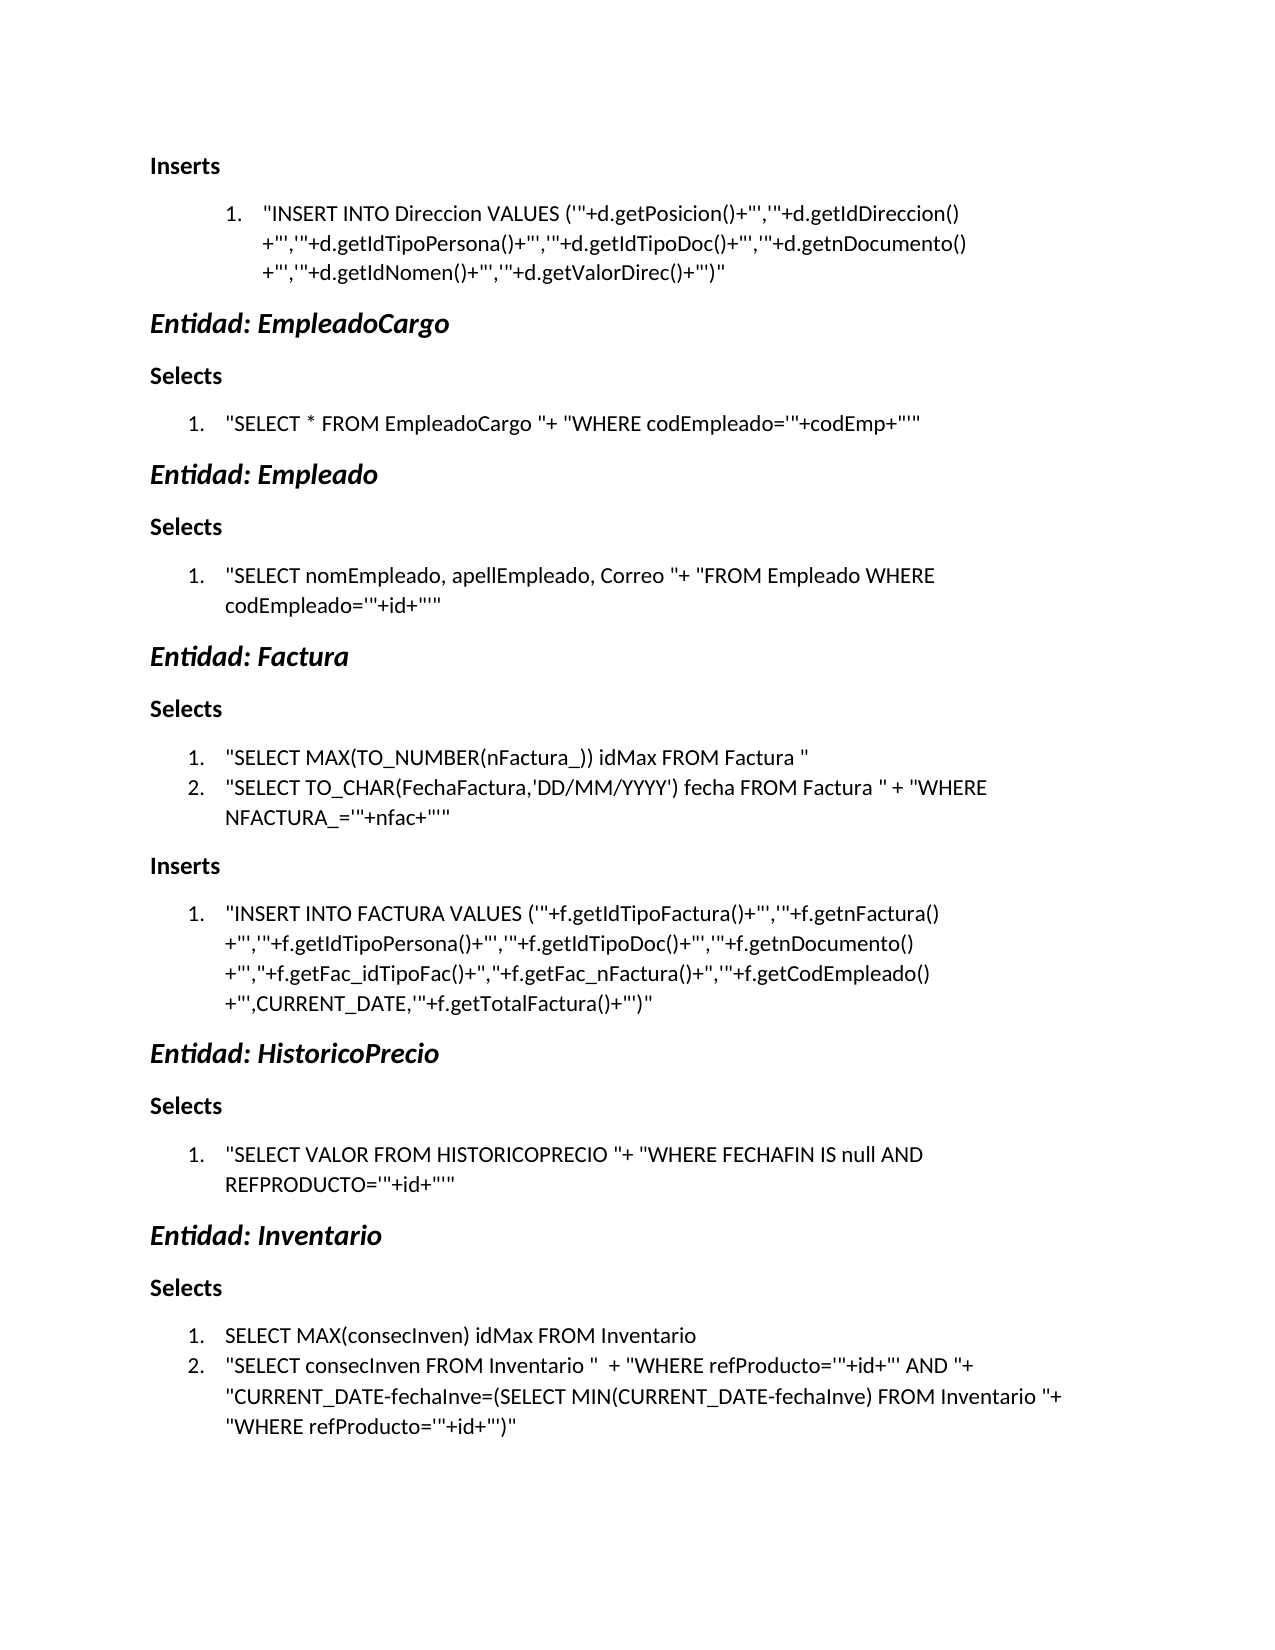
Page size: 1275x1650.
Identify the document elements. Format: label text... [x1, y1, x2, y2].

list "INSERT INTO Direccion VALUES ('"+d.getPosicion()+"','"+d.getIdDireccion()+"','"+d.getIdTipoPersona()+"','"+d.getIdTipoDoc()+"','"+d.getnDocumento()+"','"+d.getIdNomen()+"','"+d.getValorDirec()+"')" [225, 199, 1125, 286]
list "INSERT INTO FACTURA VALUES ('"+f.getIdTipoFactura()+"','"+f.getnFactura()+"','"+f.getIdTipoPersona()+"','"+f.getIdTipoDoc()+"','"+f.getnDocumento()+"',"+f.getFac_idTipoFac()+","+f.getFac_nFactura()+",'"+f.getCodEmpleado()+"',CURRENT_DATE,'"+f.getTotalFactura()+"')" [187, 899, 1125, 1017]
text Selects [150, 693, 1125, 724]
text Selects [150, 360, 1125, 390]
text Entidad: Inventario [150, 1217, 1125, 1252]
text Inserts [150, 850, 1125, 881]
list "SELECT VALOR FROM HISTORICOPRECIO "+ "WHERE FECHAFIN IS null AND REFPRODUCTO='"+id+"'" [187, 1140, 1125, 1198]
list "SELECT * FROM EmpleadoCargo "+ "WHERE codEmpleado='"+codEmp+"'" [187, 409, 1125, 437]
list "SELECT TO_CHAR(FechaFactura,'DD/MM/YYYY') fecha FROM Factura " + "WHERE NFACTURA_='"+nfac+"'" [187, 773, 1125, 831]
text Selects [150, 1272, 1125, 1302]
text Entidad: Factura [150, 638, 1125, 674]
text Selects [150, 1090, 1125, 1121]
list SELECT MAX(consecInven) idMax FROM Inventario [187, 1321, 1125, 1349]
text Entidad: Empleado [150, 456, 1125, 492]
list "SELECT MAX(TO_NUMBER(nFactura_)) idMax FROM Factura " [187, 743, 1125, 771]
text Entidad: EmpleadoCargo [150, 305, 1125, 340]
text Selects [150, 511, 1125, 542]
list "SELECT nomEmpleado, apellEmpleado, Correo "+ "FROM Empleado WHERE codEmpleado='"+id+"'" [187, 561, 1125, 619]
text Entidad: HistoricoPrecio [150, 1035, 1125, 1071]
text Inserts [150, 150, 1125, 181]
list "SELECT consecInven FROM Inventario " + "WHERE refProducto='"+id+"' AND "+ "CURRENT_DATE-fechaInve=(SELECT MIN(CURRENT_DATE-fechaInve) FROM Inventario "+ "WHERE refProducto='"+id+"')" [187, 1352, 1125, 1440]
